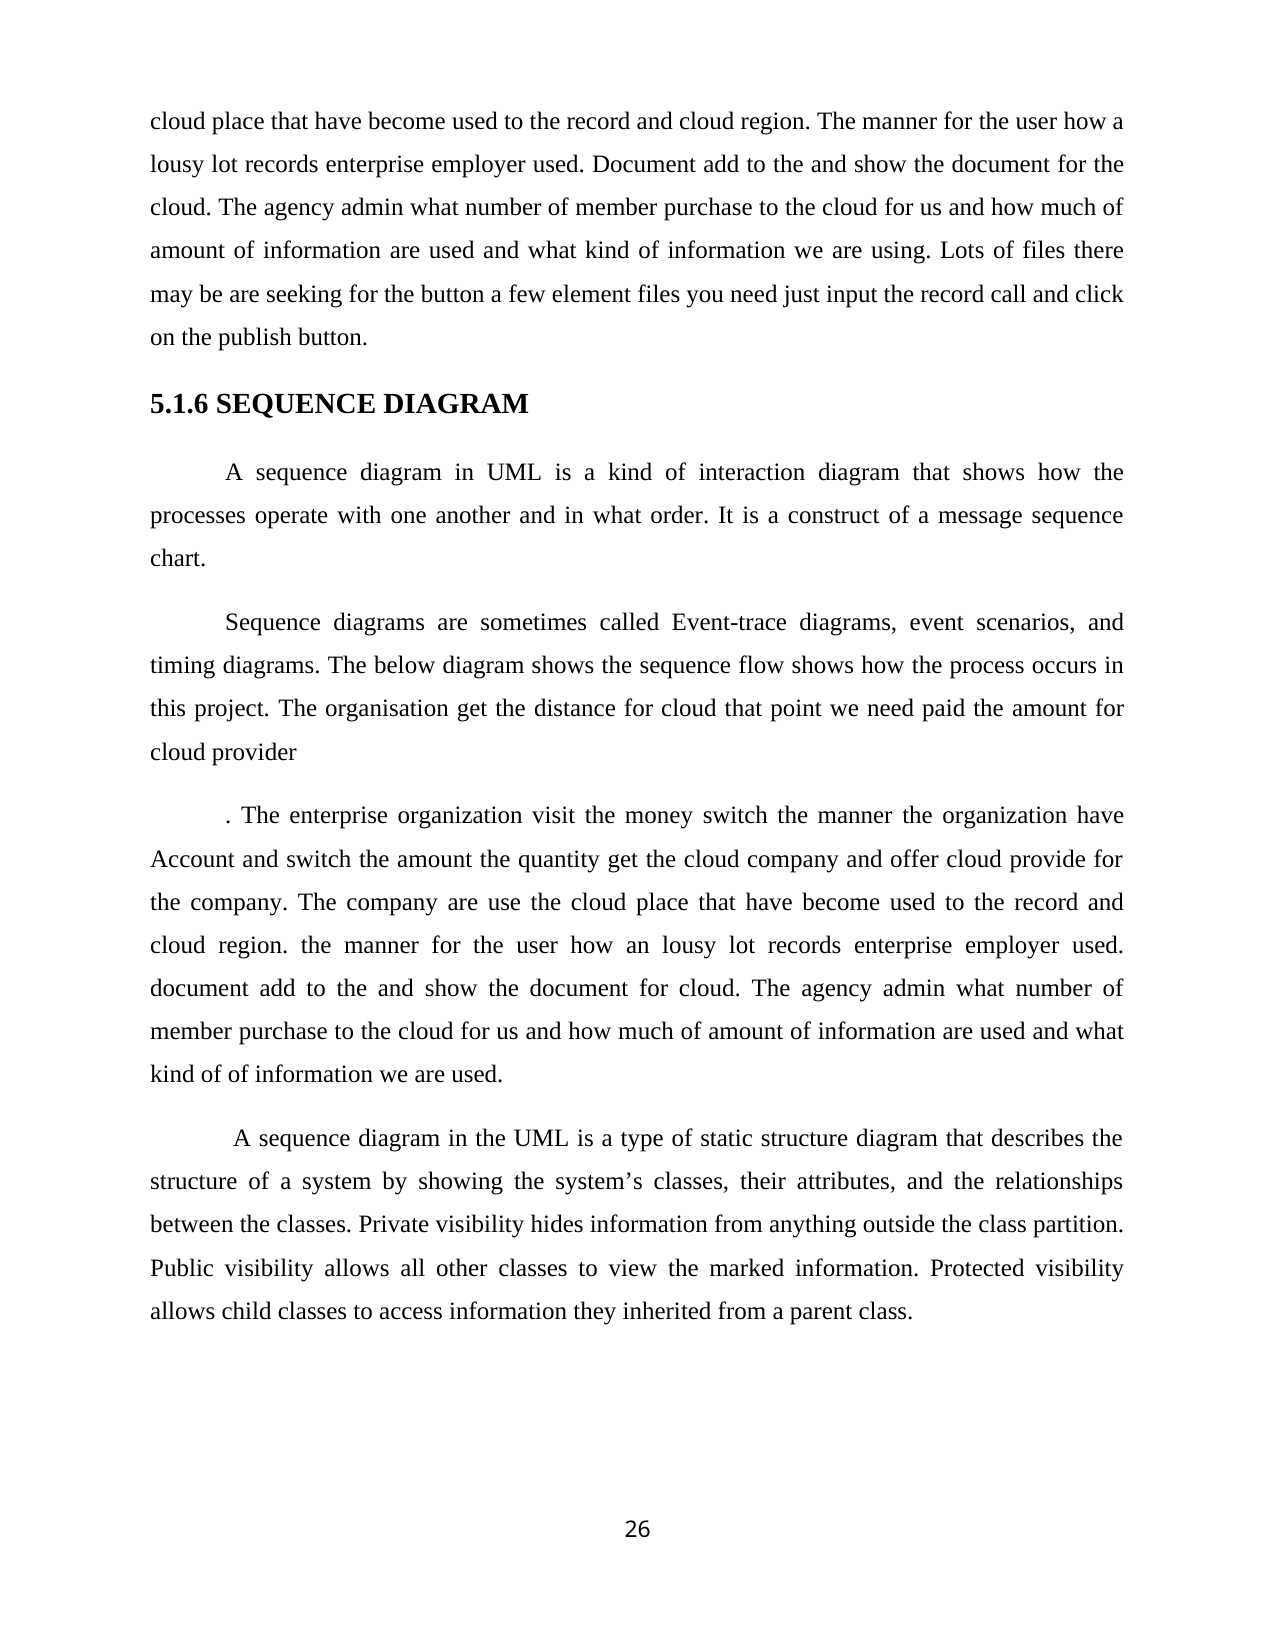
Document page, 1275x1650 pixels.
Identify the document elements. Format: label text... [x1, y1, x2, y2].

text 5.1.6 SEQUENCE DIAGRAM [150, 386, 1125, 419]
text A sequence diagram in UML is a kind of interaction diagram that shows how the processes operate with one another and in what order. It is a construct of a message sequence chart. [150, 457, 1125, 572]
text Sequence diagrams are sometimes called Event-trace diagrams, event scenarios, and timing diagrams. The below diagram shows the sequence flow shows how the process occurs in this project. The organisation get the distance for cloud that point we need paid the amount for cloud provider [150, 607, 1125, 765]
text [150, 106, 1125, 351]
text . The enterprise organization visit the money switch the manner the organization have Account and switch the amount the quantity get the cloud company and offer cloud provide for the company. The company are use the cloud place that have become used to the record and cloud region. the manner for the user how an lousy lot records enterprise employer used. document add to the and show the document for cloud. The agency admin what number of member purchase to the cloud for us and how much of amount of information are used and what kind of of information we are used. [150, 801, 1125, 1088]
text A sequence diagram in the UML is a type of static structure diagram that describes the structure of a system by showing the system’s classes, their attributes, and the relationships between the classes. Private visibility hides information from anything outside the class partition. Public visibility allows all other classes to view the marked information. Protected visibility allows child classes to access information they inherited from a parent class. [150, 1123, 1125, 1324]
